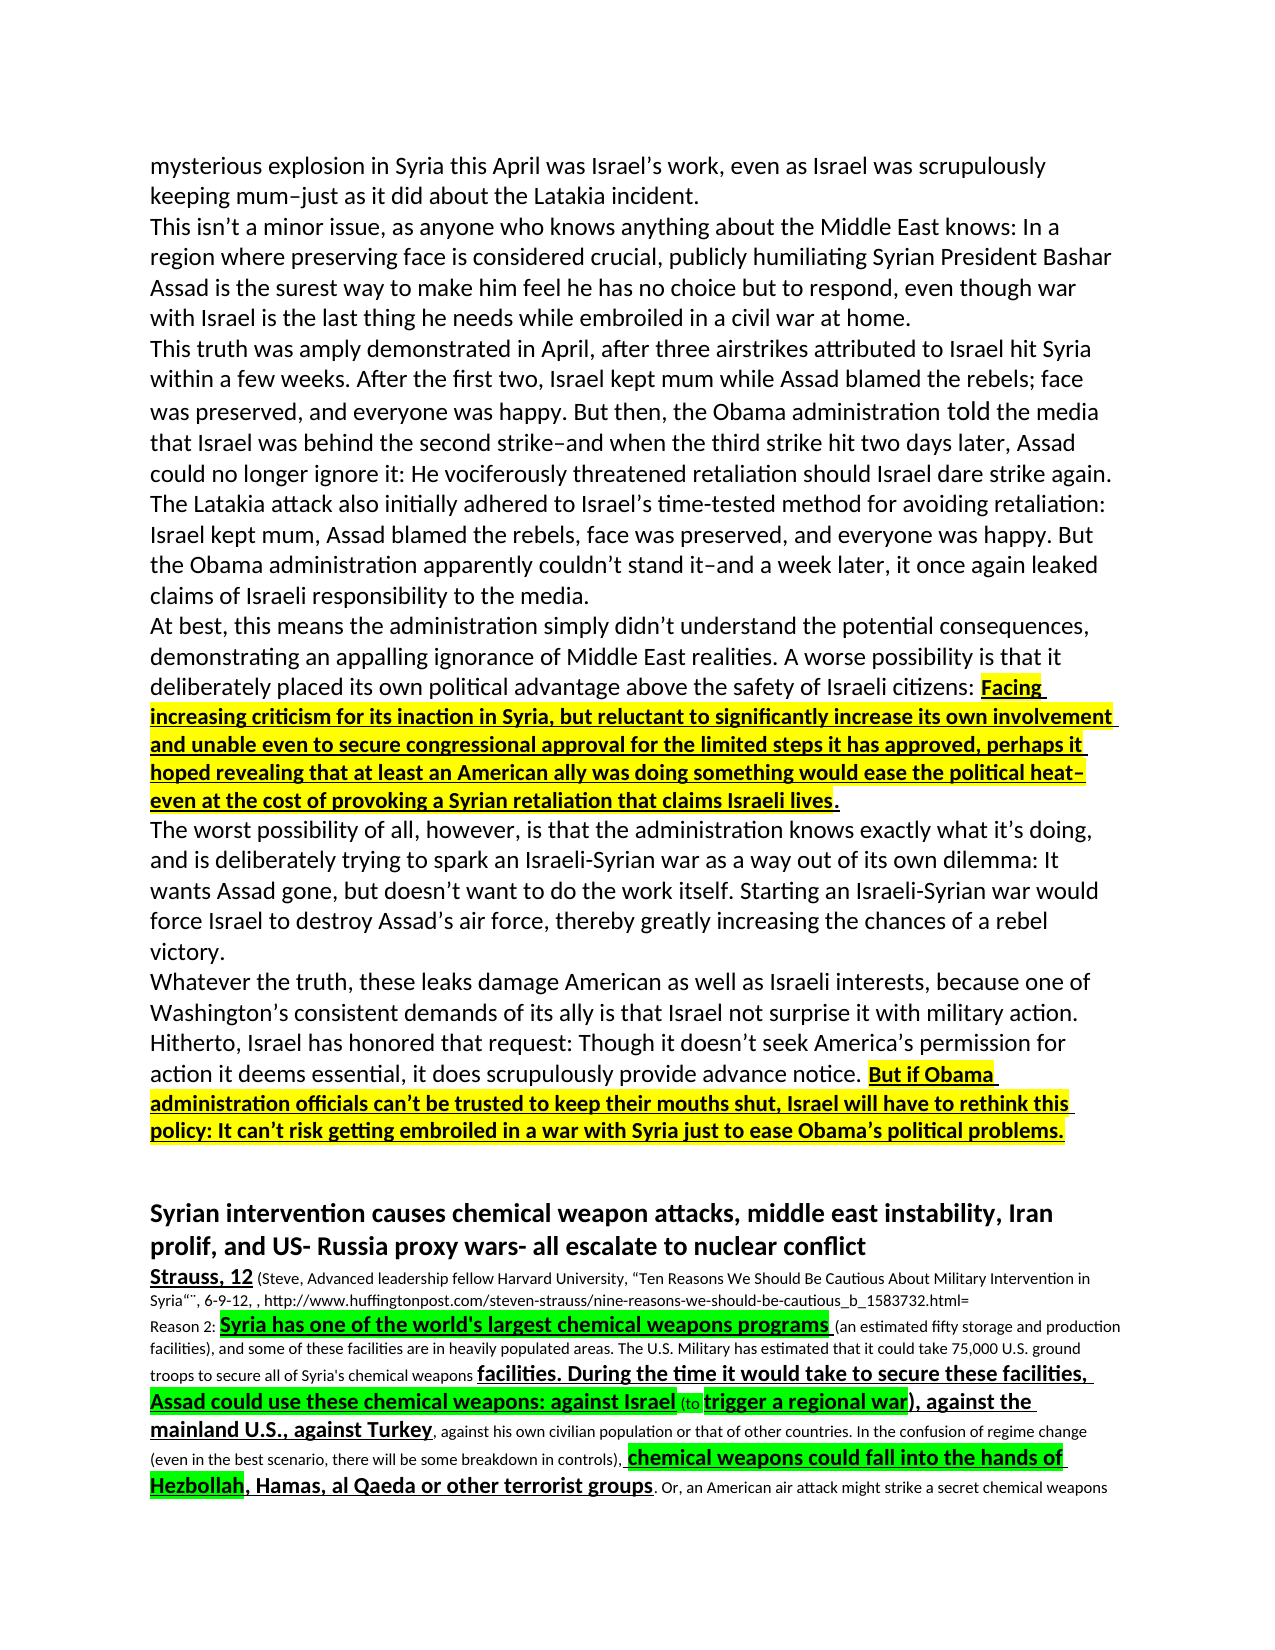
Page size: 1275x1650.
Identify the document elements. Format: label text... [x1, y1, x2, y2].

text This isn’t a minor issue, as anyone who knows anything about the Middle East knows: In a region where preserving face is considered crucial, publicly humiliating Syrian President Bashar Assad is the surest way to make him feel he has no choice but to respond, even though war with Israel is the last thing he needs while embroiled in a civil war at home. [150, 211, 1125, 333]
text Whatever the truth, these leaks damage American as well as Israeli interests, because one of Washington’s consistent demands of its ally is that Israel not surprise it with military action. Hitherto, Israel has honored that request: Though it doesn’t seek America’s permission for action it deems essential, it does scrupulously provide advance notice. But if Obama administration officials can’t be trusted to keep their mouths shut, Israel will have to rethink this policy: It can’t risk getting embroiled in a war with Syria just to ease Obama’s political problems. [150, 967, 1125, 1145]
text The Latakia attack also initially adhered to Israel’s time-tested method for avoiding retaliation: Israel kept mum, Assad blamed the rebels, face was preserved, and everyone was happy. But the Obama administration apparently couldn’t stand it–and a week later, it once again leaked claims of Israeli responsibility to the media. [150, 488, 1125, 610]
text Strauss, 12 (Steve, Advanced leadership fellow Harvard University, “Ten Reasons We Should Be Cautious About Military Intervention in Syria“¨, 6-9-12, , http://www.huffingtonpost.com/steven-strauss/nine-reasons-we-should-be-cautious_b_1583732.html= [150, 1262, 1125, 1310]
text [150, 1310, 1125, 1499]
text This truth was amply demonstrated in April, after three airstrikes attributed to Israel hit Syria within a few weeks. After the first two, Israel kept mum while Assad blamed the rebels; face was preserved, and everyone was happy. But then, the Obama administration told the media that Israel was behind the second strike–and when the third strike hit two days later, Assad could no longer ignore it: He vociferously threatened retaliation should Israel dare strike again. [150, 333, 1125, 488]
text The worst possibility of all, however, is that the administration knows exactly what it’s doing, and is deliberately trying to spark an Israeli-Syrian war as a way out of its own dilemma: It wants Assad gone, but doesn’t want to do the work itself. Starting an Israeli-Syrian war would force Israel to destroy Assad’s air force, thereby greatly increasing the chances of a rebel victory. [150, 814, 1125, 967]
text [150, 150, 1125, 211]
text Syrian intervention causes chemical weapon attacks, middle east instability, Iran prolif, and US- Russia proxy wars- all escalate to nuclear conflict [150, 1196, 1125, 1262]
text At best, this means the administration simply didn’t understand the potential consequences, demonstrating an appalling ignorance of Middle East realities. A worse possibility is that it deliberately placed its own political advantage above the safety of Israeli citizens: Facing increasing criticism for its inaction in Syria, but reluctant to significantly increase its own involvement and unable even to secure congressional approval for the limited steps it has approved, perhaps it hoped revealing that at least an American ally was doing something would ease the political heat–even at the cost of provoking a Syrian retaliation that claims Israeli lives. [150, 610, 1125, 814]
